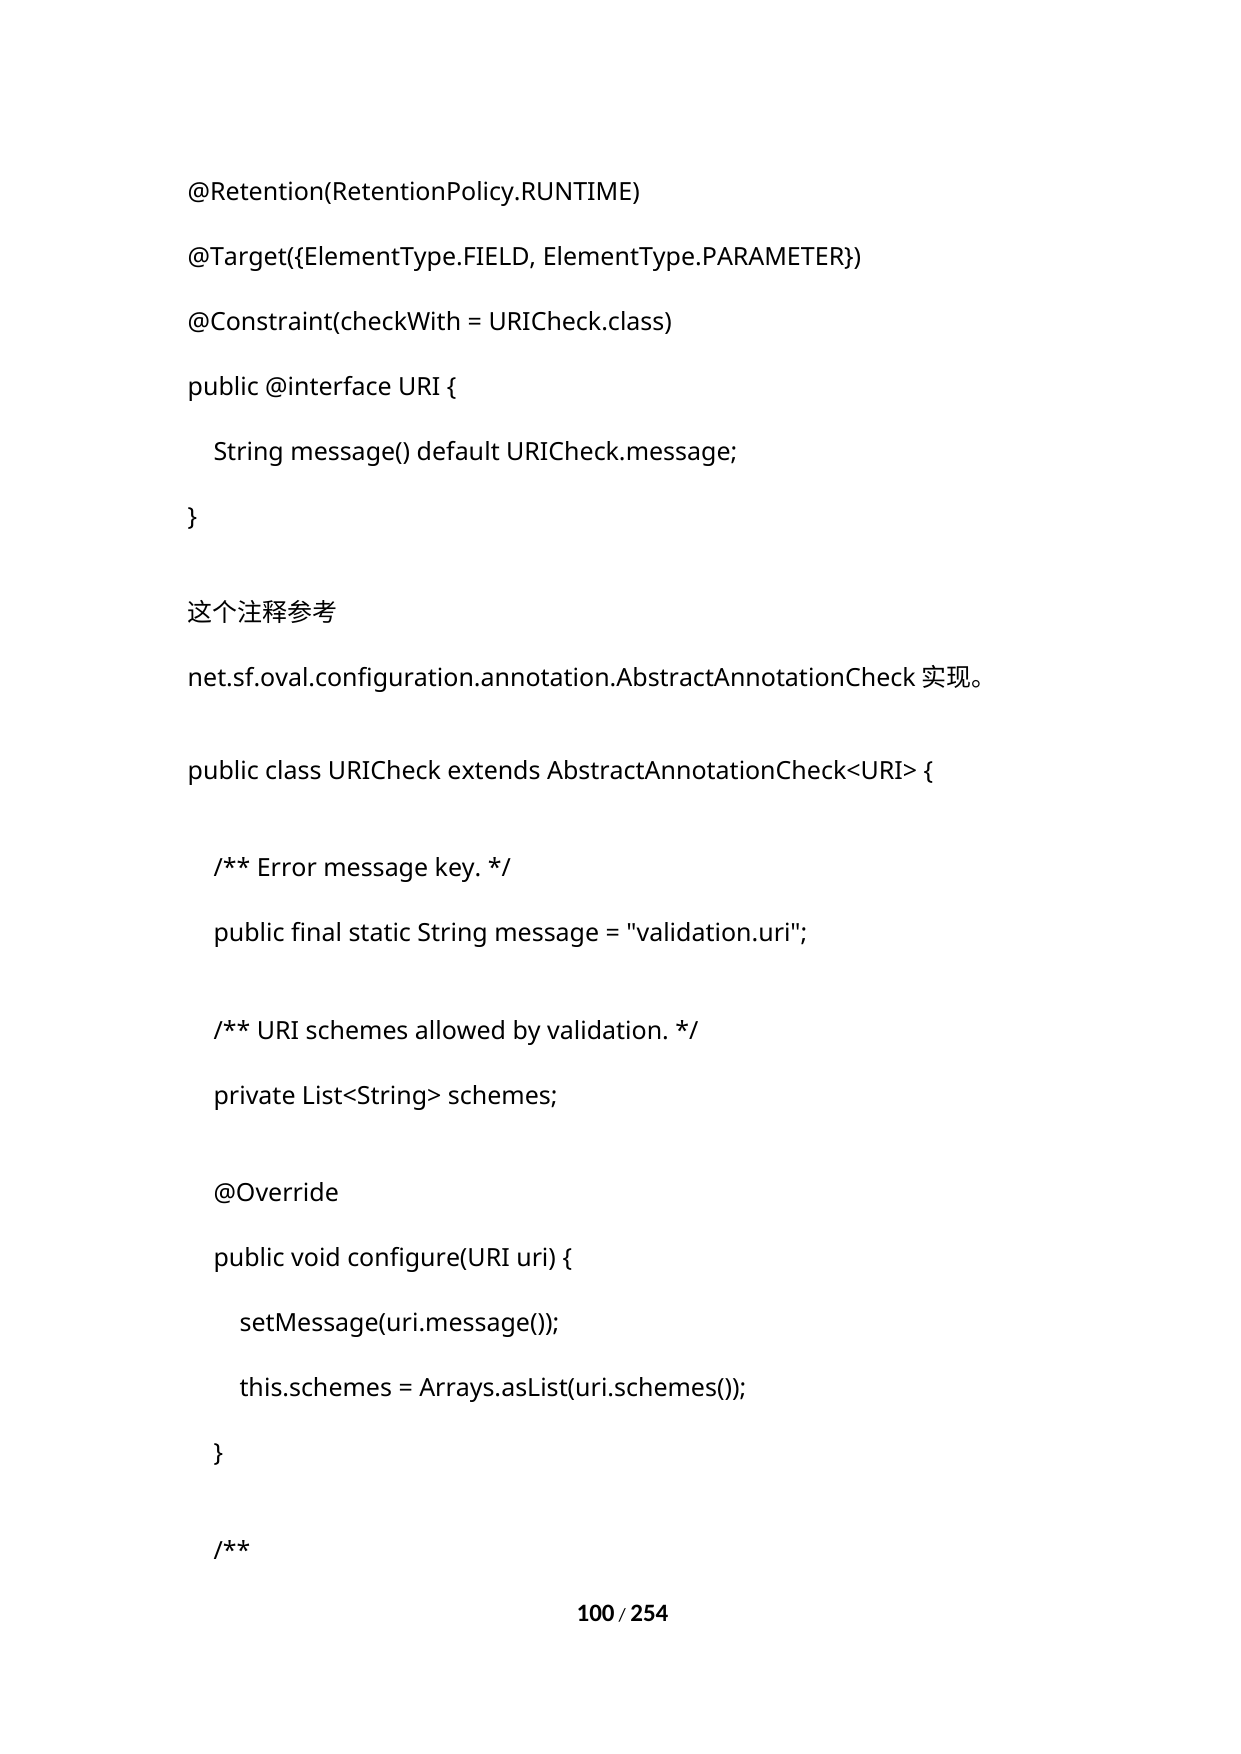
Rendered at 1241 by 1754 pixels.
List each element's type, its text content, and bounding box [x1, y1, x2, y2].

text public void configure(URI uri) { [187, 1224, 1053, 1289]
text @Constraint(checkWith = URICheck.class) [187, 288, 1053, 353]
text @Retention(RetentionPolicy.RUNTIME) [187, 158, 1053, 223]
text } [187, 483, 1053, 548]
text } [187, 1419, 1053, 1484]
text public @interface URI { [187, 353, 1053, 418]
text 这个注释参考net.sf.oval.configuration.annotation.AbstractAnnotationCheck实现。 [187, 578, 1053, 708]
text @Target({ElementType.FIELD, ElementType.PARAMETER}) [187, 223, 1053, 288]
text public final static String message = "validation.uri"; [187, 899, 1053, 964]
text /** Error message key. */ [187, 834, 1053, 899]
text this.schemes = Arrays.asList(uri.schemes()); [187, 1354, 1053, 1419]
text /** URI schemes allowed by validation. */ [187, 997, 1053, 1062]
text /** [187, 1517, 1053, 1582]
text setMessage(uri.message()); [187, 1289, 1053, 1354]
text String message() default URICheck.message; [187, 418, 1053, 483]
text public class URICheck extends AbstractAnnotationCheck<URI> { [187, 737, 1053, 802]
text @Override [187, 1159, 1053, 1224]
text private List<String> schemes; [187, 1062, 1053, 1127]
